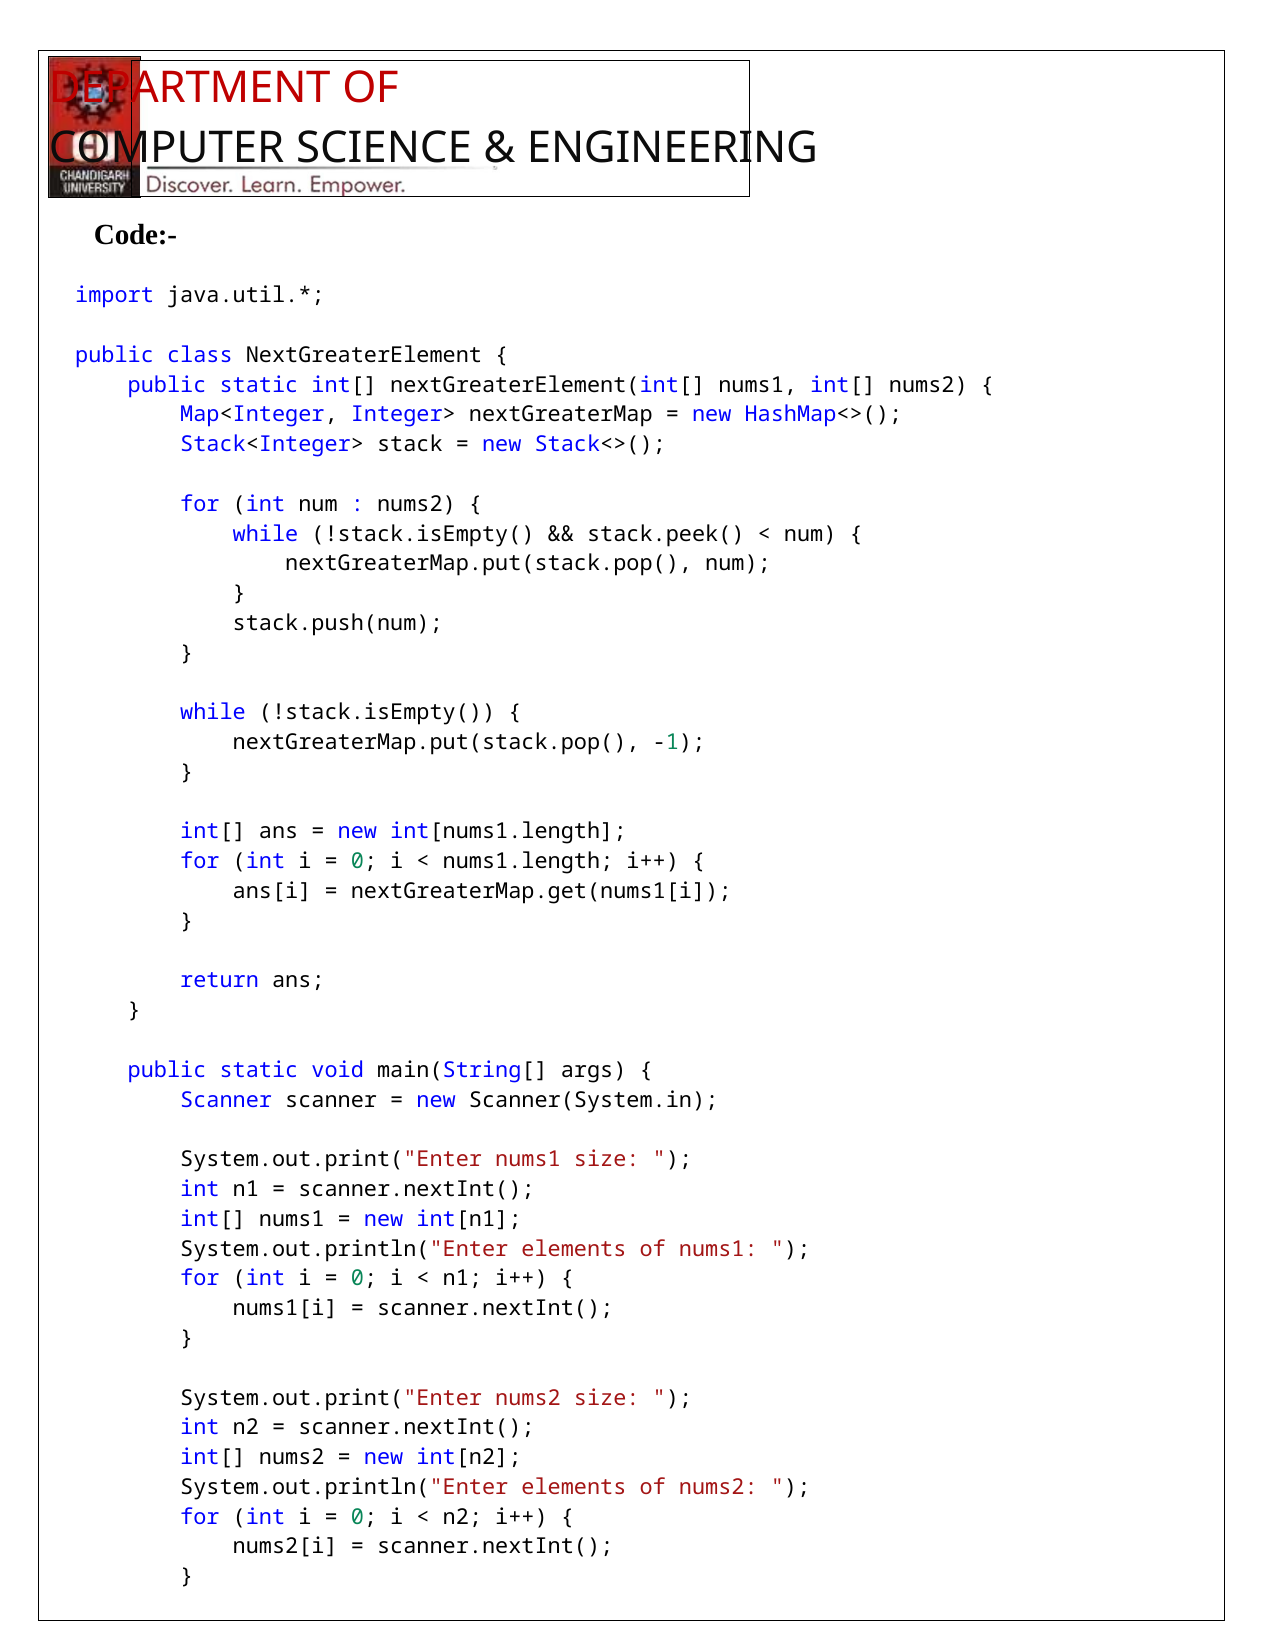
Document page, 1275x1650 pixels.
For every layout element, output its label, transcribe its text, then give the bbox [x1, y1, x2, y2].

text Stack<Integer> stack = new Stack<>(); [75, 428, 1200, 458]
text public static int[] nextGreaterElement(int[] nums1, int[] nums2) { [75, 369, 1200, 398]
text nums1[i] = scanner.nextInt(); [75, 1292, 1200, 1322]
text int[] nums1 = new int[n1]; [75, 1203, 1200, 1233]
text for (int i = 0; i < n2; i++) { [75, 1501, 1200, 1531]
text System.out.print("Enter nums2 size: "); [75, 1382, 1200, 1411]
text } [75, 905, 1200, 935]
text } [75, 994, 1200, 1024]
picture [132, 61, 749, 196]
text nextGreaterMap.put(stack.pop(), -1); [75, 726, 1200, 756]
text Map<Integer, Integer> nextGreaterMap = new HashMap<>(); [75, 398, 1200, 428]
text for (int i = 0; i < nums1.length; i++) { [75, 845, 1200, 875]
text System.out.print("Enter nums1 size: "); [75, 1143, 1200, 1173]
picture [49, 57, 140, 197]
text stack.push(num); [75, 607, 1200, 637]
text } [75, 577, 1200, 607]
text int n1 = scanner.nextInt(); [75, 1173, 1200, 1203]
subtitle Code:- [94, 217, 1200, 251]
text for (int i = 0; i < n1; i++) { [75, 1262, 1200, 1292]
text System.out.println("Enter elements of nums1: "); [75, 1233, 1200, 1262]
text for (int num : nums2) { [75, 488, 1200, 518]
text } [75, 1322, 1200, 1352]
text } [75, 756, 1200, 786]
text while (!stack.isEmpty() && stack.peek() < num) { [75, 518, 1200, 547]
text nextGreaterMap.put(stack.pop(), num); [75, 547, 1200, 577]
text int[] nums2 = new int[n2]; [75, 1441, 1200, 1471]
text int n2 = scanner.nextInt(); [75, 1411, 1200, 1441]
text import java.util.*; [75, 279, 1200, 309]
text Scanner scanner = new Scanner(System.in); [75, 1084, 1200, 1113]
picture [139, 76, 149, 89]
text System.out.println("Enter elements of nums2: "); [75, 1471, 1200, 1501]
text public static void main(String[] args) { [75, 1054, 1200, 1084]
text } [75, 637, 1200, 667]
text public class NextGreaterElement { [75, 339, 1200, 369]
text ans[i] = nextGreaterMap.get(nums1[i]); [75, 875, 1200, 905]
text nums2[i] = scanner.nextInt(); [75, 1531, 1200, 1560]
text while (!stack.isEmpty()) { [75, 696, 1200, 726]
text } [75, 1560, 1200, 1590]
text return ans; [75, 964, 1200, 994]
text int[] ans = new int[nums1.length]; [75, 816, 1200, 845]
